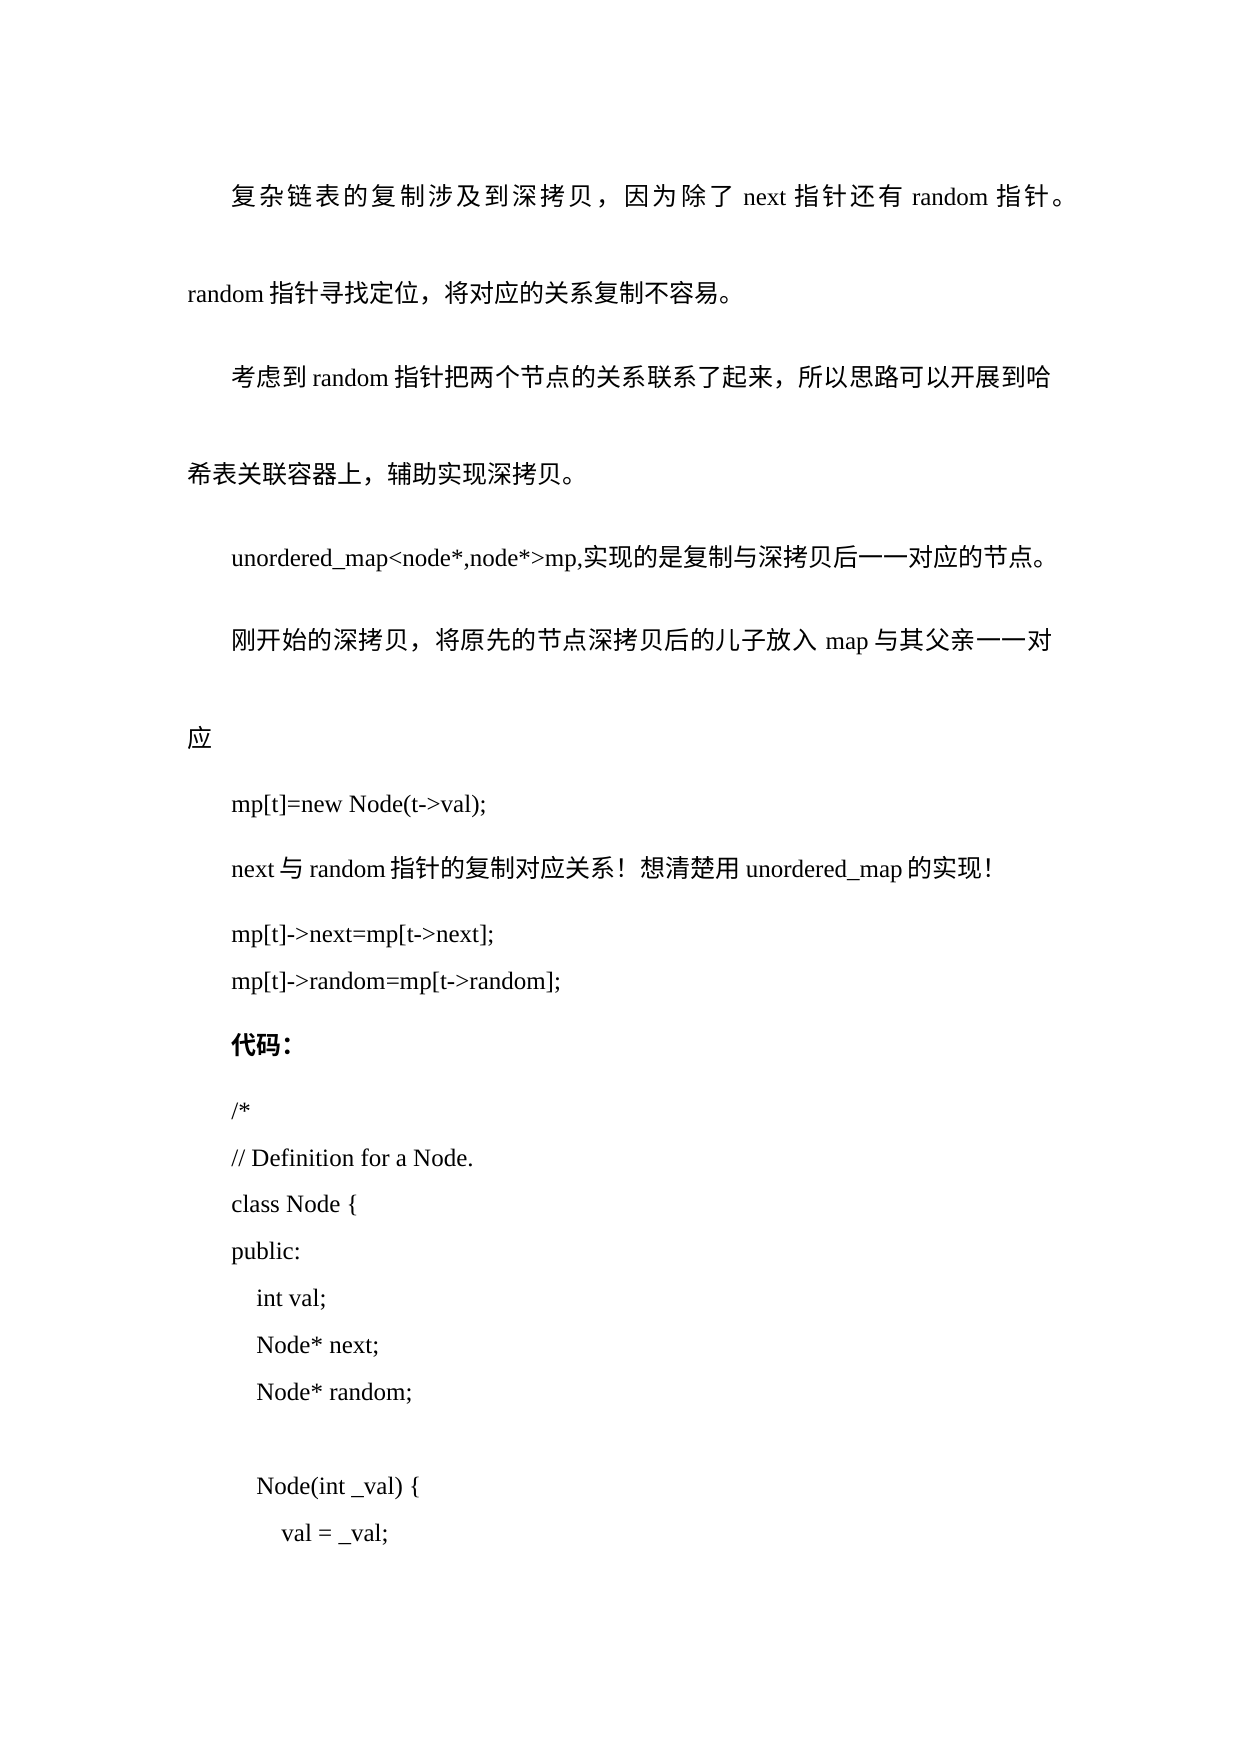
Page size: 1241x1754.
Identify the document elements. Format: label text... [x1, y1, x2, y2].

text mp[t]->random=mp[t->random]; [187, 964, 1053, 996]
text Node(int _val) { [187, 1469, 1053, 1501]
text int val; [187, 1281, 1053, 1314]
text val = _val; [187, 1516, 1053, 1548]
text // Definition for a Node. [187, 1141, 1053, 1173]
text 代码： [187, 1011, 1053, 1076]
text 复杂链表的复制涉及到深拷贝，因为除了next指针还有random指针。random指针寻找定位，将对应的关系复制不容易。 [187, 162, 1053, 324]
text mp[t]=new Node(t->val); [187, 787, 1053, 819]
text Node* random; [187, 1375, 1053, 1408]
text /* [187, 1094, 1053, 1126]
text next与random指针的复制对应关系！想清楚用unordered_map的实现！ [187, 834, 1053, 899]
text unordered_map<node*,node*>mp,实现的是复制与深拷贝后一一对应的节点。 [187, 523, 1053, 588]
text mp[t]->next=mp[t->next]; [187, 917, 1053, 949]
text 刚开始的深拷贝，将原先的节点深拷贝后的儿子放入map与其父亲一一对应 [187, 606, 1053, 769]
text class Node { [187, 1188, 1053, 1220]
text Node* next; [187, 1328, 1053, 1361]
text 考虑到random指针把两个节点的关系联系了起来，所以思路可以开展到哈希表关联容器上，辅助实现深拷贝。 [187, 343, 1053, 505]
text public: [187, 1234, 1053, 1267]
